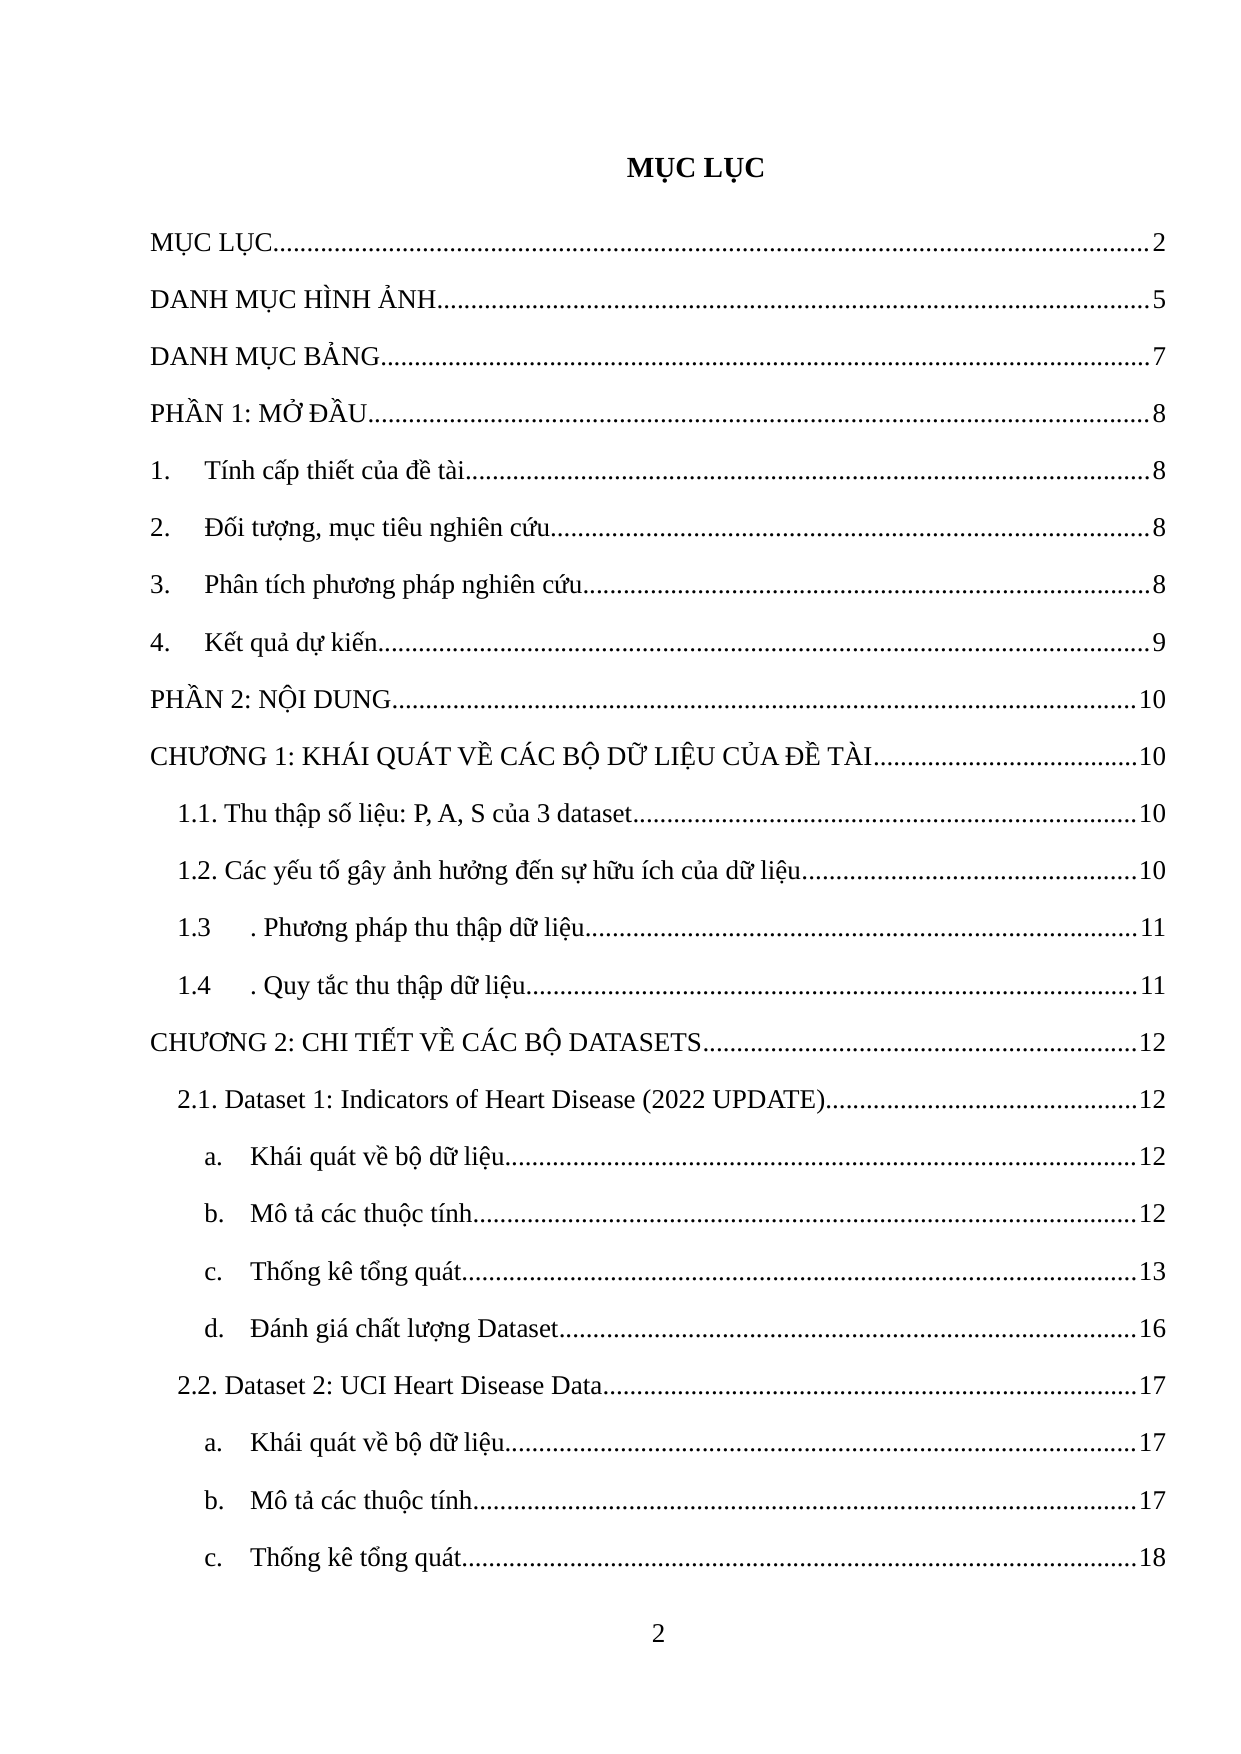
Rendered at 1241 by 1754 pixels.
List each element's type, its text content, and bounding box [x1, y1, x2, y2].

text DANH MỤC HÌNH ẢNH 5 [150, 283, 1167, 314]
text DANH MỤC BẢNG 7 [150, 340, 1167, 371]
text CHƯƠNG 1: KHÁI QUÁT VỀ CÁC BỘ DỮ LIỆU CỦA ĐỀ TÀI 10 [150, 740, 1167, 771]
text b. Mô tả các thuộc tính 12 [204, 1197, 1167, 1229]
text MỤC LỤC 2 [150, 226, 1167, 257]
text d. Đánh giá chất lượng Dataset 16 [204, 1312, 1167, 1343]
text CHƯƠNG 2: CHI TIẾT VỀ CÁC BỘ DATASETS 12 [150, 1026, 1167, 1057]
text a. Khái quát về bộ dữ liệu 12 [204, 1140, 1167, 1171]
text 1.2. Các yếu tố gây ảnh hưởng đến sự hữu ích của dữ liệu 10 [177, 854, 1167, 886]
text 1.4 . Quy tắc thu thập dữ liệu 11 [177, 969, 1167, 1000]
text 3. Phân tích phương pháp nghiên cứu 8 [150, 568, 1167, 600]
subtitle MỤC LỤC [225, 150, 1167, 184]
text b. Mô tả các thuộc tính 17 [204, 1484, 1167, 1515]
text PHẦN 1: MỞ ĐẦU 8 [150, 397, 1167, 428]
text 2.2. Dataset 2: UCI Heart Disease Data 17 [177, 1369, 1167, 1401]
text 4. Kết quả dự kiến 9 [150, 626, 1167, 657]
text PHẦN 2: NỘI DUNG 10 [150, 683, 1167, 714]
text a. Khái quát về bộ dữ liệu 17 [204, 1426, 1167, 1458]
text 1.3 . Phương pháp thu thập dữ liệu 11 [177, 911, 1167, 943]
text c. Thống kê tổng quát 13 [204, 1255, 1167, 1286]
text 2.1. Dataset 1: Indicators of Heart Disease (2022 UPDATE) 12 [177, 1083, 1167, 1114]
text 2. Đối tượng, mục tiêu nghiên cứu 8 [150, 511, 1167, 542]
text 1. Tính cấp thiết của đề tài 8 [150, 454, 1167, 485]
text c. Thống kê tổng quát 18 [204, 1541, 1167, 1572]
text 1.1. Thu thập số liệu: P, A, S của 3 dataset 10 [177, 797, 1167, 828]
